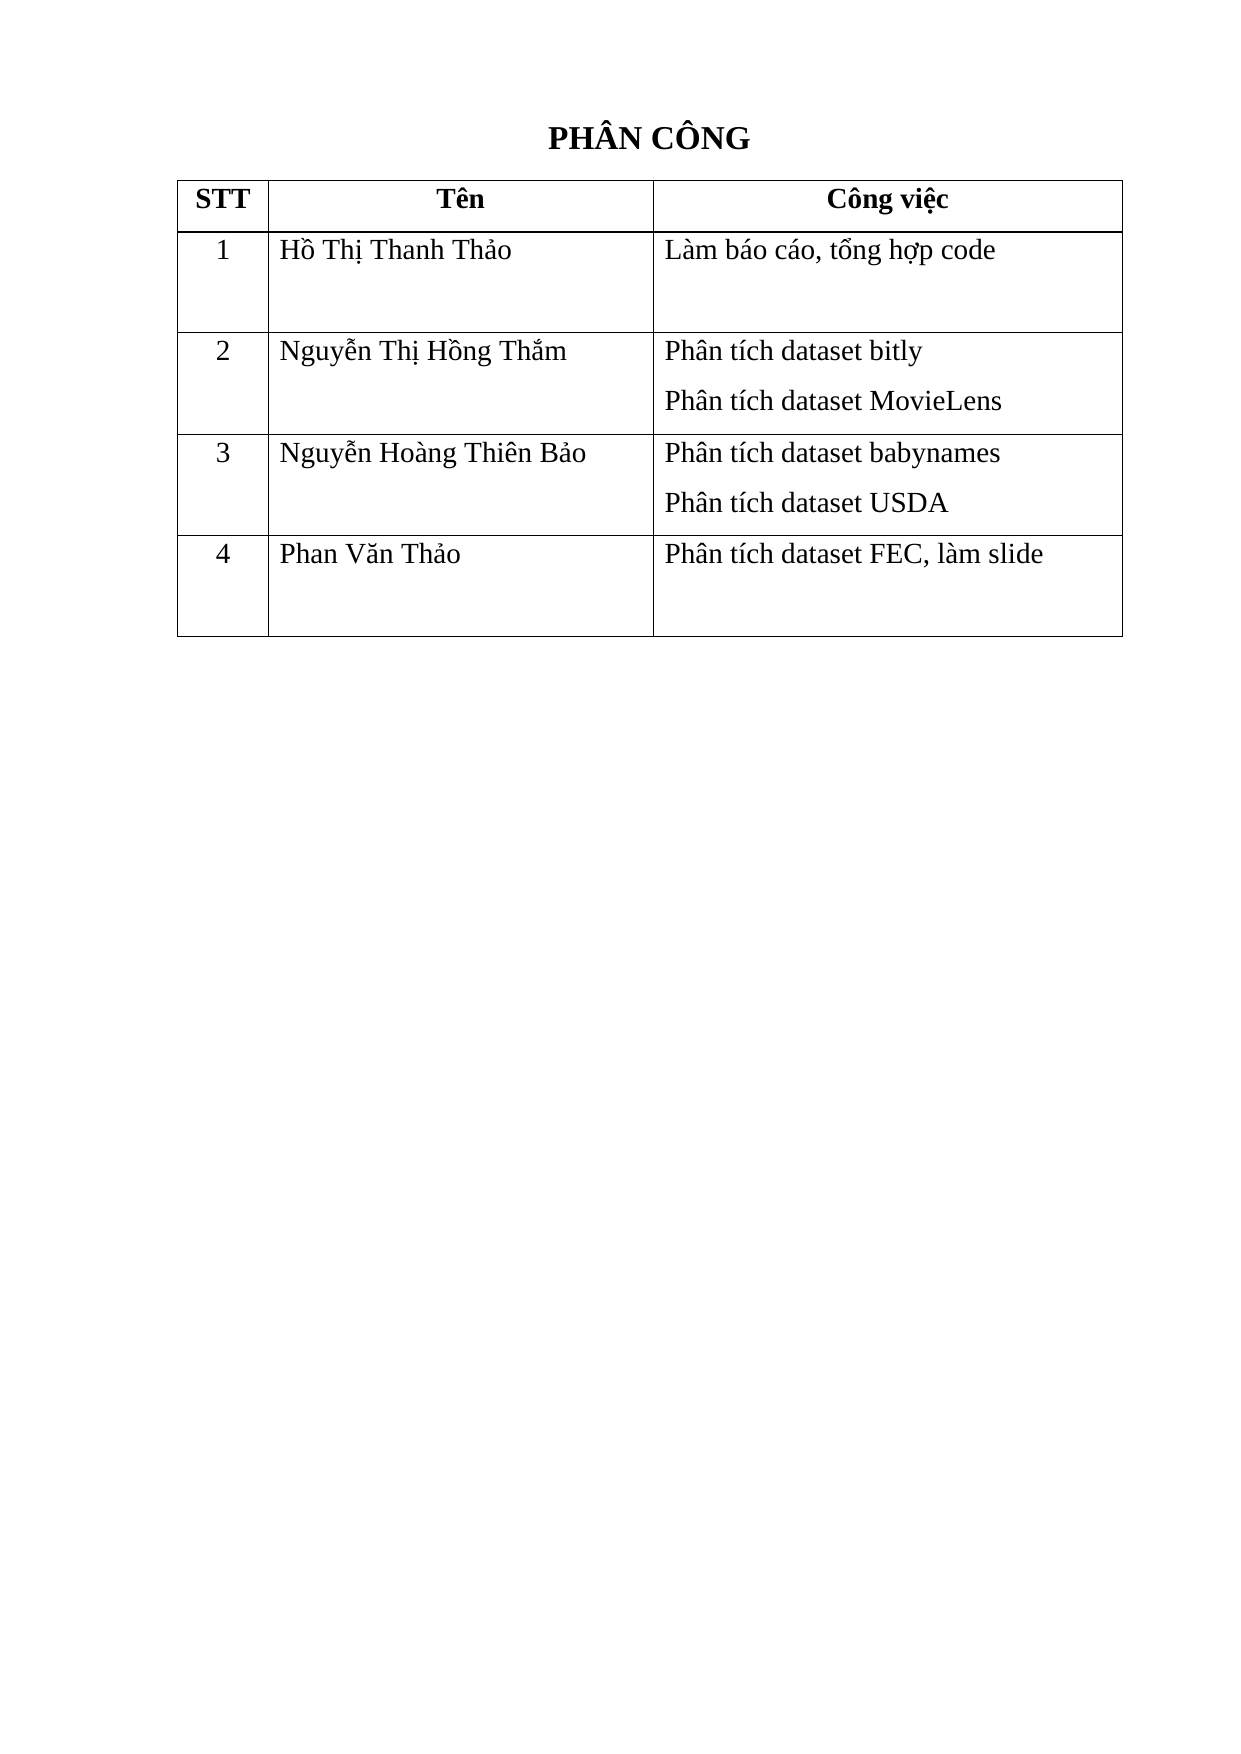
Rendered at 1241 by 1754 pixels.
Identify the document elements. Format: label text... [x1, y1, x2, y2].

table_header STT [178, 181, 268, 231]
table_cell 2 [178, 333, 268, 434]
table_header Công việc [654, 181, 1122, 231]
text PHÂN CÔNG [177, 118, 1122, 157]
table_cell Phan Văn Thảo [269, 536, 653, 636]
table_cell 1 [178, 233, 268, 332]
table_cell Phân tích dataset babynames Phân tích dataset USDA [654, 435, 1122, 535]
table_cell 4 [178, 536, 268, 636]
table_cell 3 [178, 435, 268, 535]
table_cell Phân tích dataset FEC, làm slide [654, 536, 1122, 636]
table_cell Hồ Thị Thanh Thảo [269, 233, 653, 332]
table_cell Nguyễn Thị Hồng Thắm [269, 333, 653, 434]
table_cell Nguyễn Hoàng Thiên Bảo [269, 435, 653, 535]
table_cell Làm báo cáo, tổng hợp code [654, 233, 1122, 332]
table_cell Phân tích dataset bitly Phân tích dataset MovieLens [654, 333, 1122, 434]
table_header Tên [269, 181, 653, 231]
